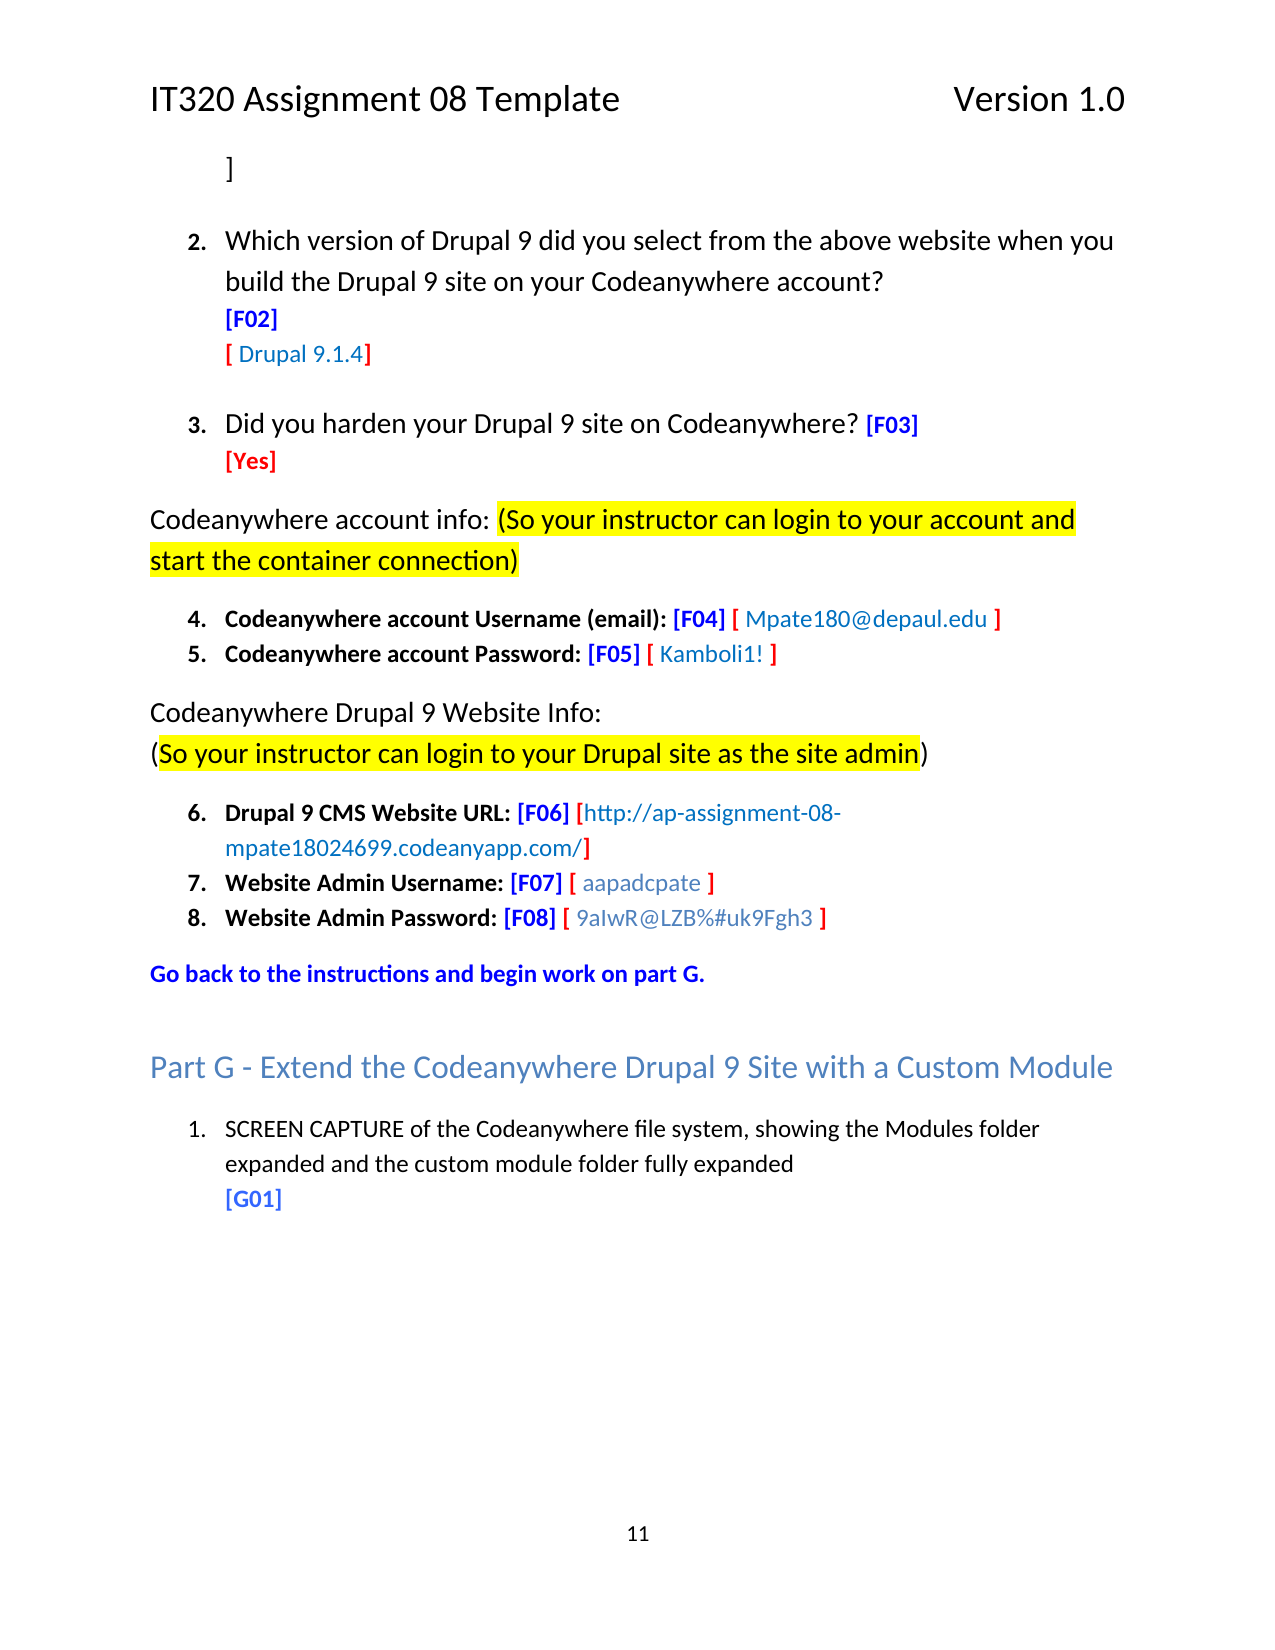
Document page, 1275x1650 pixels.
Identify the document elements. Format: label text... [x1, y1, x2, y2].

list Website Admin Password: [F08] [ 9aIwR@LZB%#uk9Fgh3 ] [187, 902, 1125, 933]
text Go back to the instructions and begin work on part G. [150, 958, 1125, 1021]
text Part G - Extend the Codeanywhere Drupal 9 Site with a Custom Module [150, 1046, 1125, 1086]
list Which version of Drupal 9 did you select from the above website when you build the Drupal 9 site on your Codeanywhere account? [F02] [ Drupal 9.1.4] [187, 222, 1125, 401]
list Did you harden your Drupal 9 site on Codeanywhere? [F03] [Yes] [187, 405, 1125, 476]
text Codeanywhere account info: (So your instructor can login to your account and start the container connection) [150, 501, 1125, 577]
list Website Admin Username: [F07] [ aapadcpate ] [187, 867, 1125, 898]
list Codeanywhere account Password: [F05] [ Kamboli1! ] [187, 638, 1125, 669]
list SCREEN CAPTURE of the Codeanywhere file system, showing the Modules folder expanded and the custom module folder fully expanded [G01] [187, 1113, 1125, 1214]
text Codeanywhere Drupal 9 Website Info: (So your instructor can login to your Drupal site as the site admin) [150, 694, 1125, 771]
list Codeanywhere account Username (email): [F04] [ Mpate180@depaul.edu ] [187, 603, 1125, 634]
list ] [225, 150, 1125, 218]
list Drupal 9 CMS Website URL: [F06] [http://ap-assignment-08-mpate18024699.codeanyapp.com/] [187, 797, 1125, 863]
